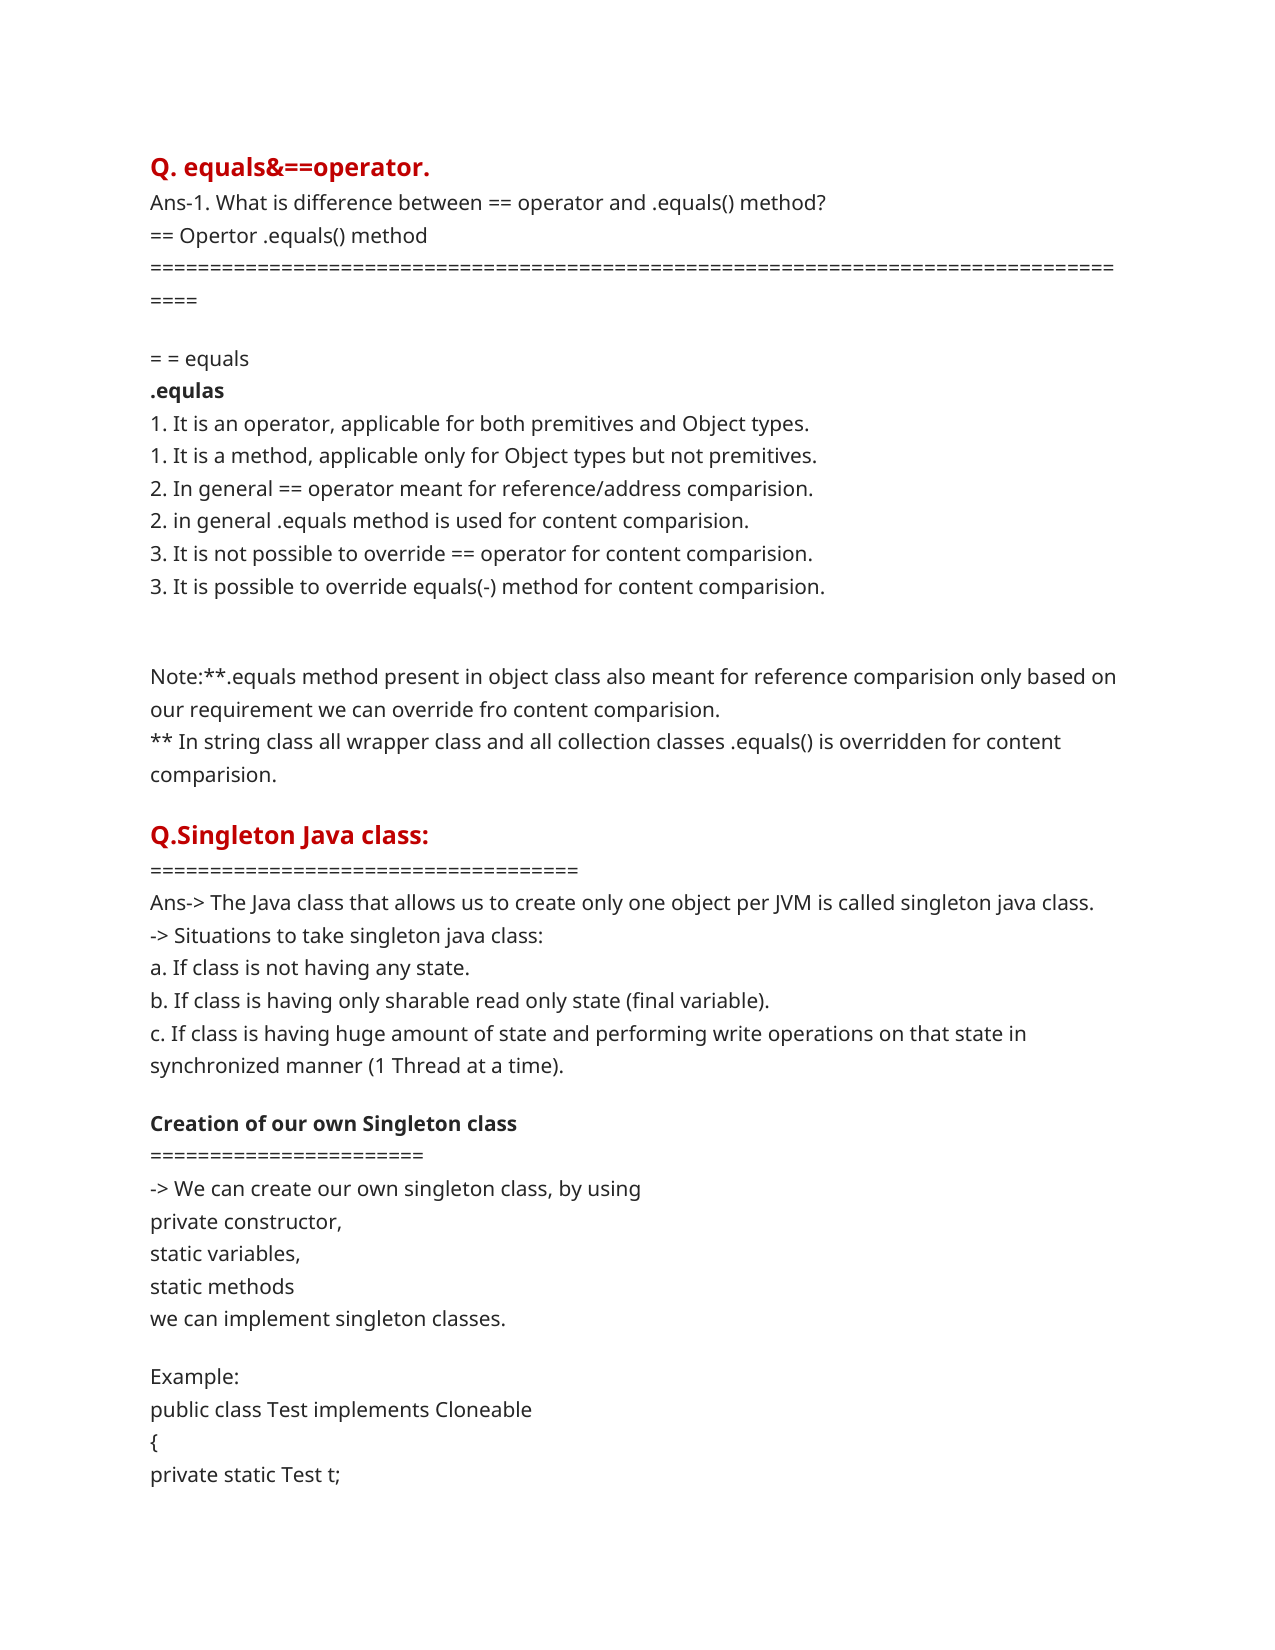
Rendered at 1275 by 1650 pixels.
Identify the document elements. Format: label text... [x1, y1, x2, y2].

text = = equals .equlas 1. It is an operator, applicable for both premitives and Object types. 1. It is a method, applicable only for Object types but not premitives. 2. In general == operator meant for reference/address comparision. 2. in general .equals method is used for content comparision. 3. It is not possible to override == operator for content comparision. 3. It is possible to override equals(-) method for content comparision. [150, 344, 1125, 600]
text Creation of our own Singleton class ======================= -> We can create our own singleton class, by using private constructor, static variables, static methods we can implement singleton classes. [150, 1109, 1125, 1333]
text Q.Singleton Java class: ==================================== Ans-> The Java class that allows us to create only one object per JVM is called singleton java class. -> Situations to take singleton java class: a. If class is not having any state. b. If class is having only sharable read only state (final variable). c. If class is having huge amount of state and performing write operations on that state in synchronized manner (1 Thread at a time). [150, 817, 1125, 1080]
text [150, 1362, 1125, 1488]
text Note:**.equals method present in object class also meant for reference comparision only based on our requirement we can override fro content comparision. ** In string class all wrapper class and all collection classes .equals() is overridden for content comparision. [150, 629, 1125, 788]
text Q. equals&==operator. Ans-1. What is difference between == operator and .equals() method? == Opertor .equals() method ===================================================================================== [150, 150, 1125, 314]
